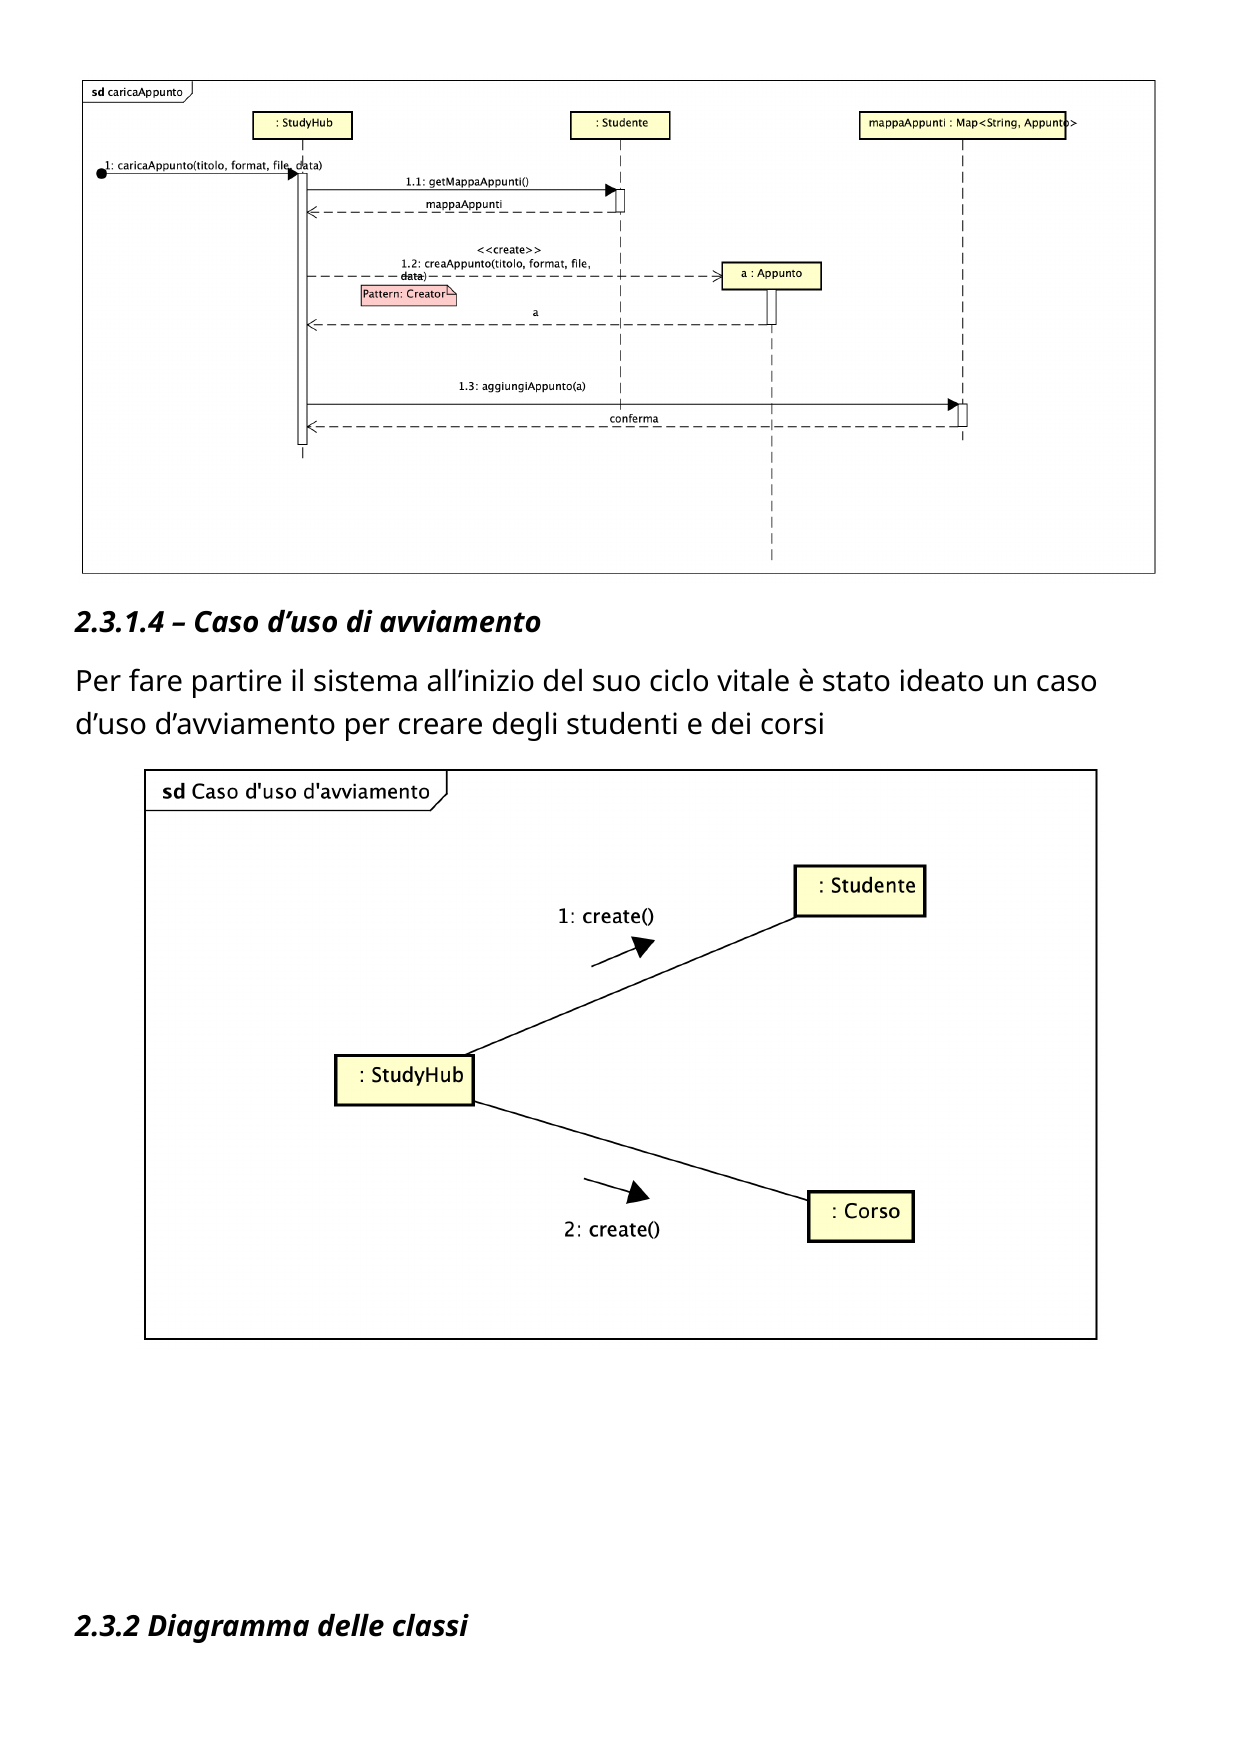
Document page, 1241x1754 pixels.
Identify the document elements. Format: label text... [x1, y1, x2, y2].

picture [134, 763, 1107, 1349]
text 2.3.1.4 – Caso d’uso di avviamento [75, 601, 1165, 641]
text Per fare partire il sistema all’inizio del suo ciclo vitale è stato ideato un caso d’uso d’avviamento per creare degli studenti e dei corsi [75, 661, 1165, 743]
picture [75, 75, 1166, 583]
text 2.3.2 Diagramma delle classi [75, 1606, 1165, 1645]
